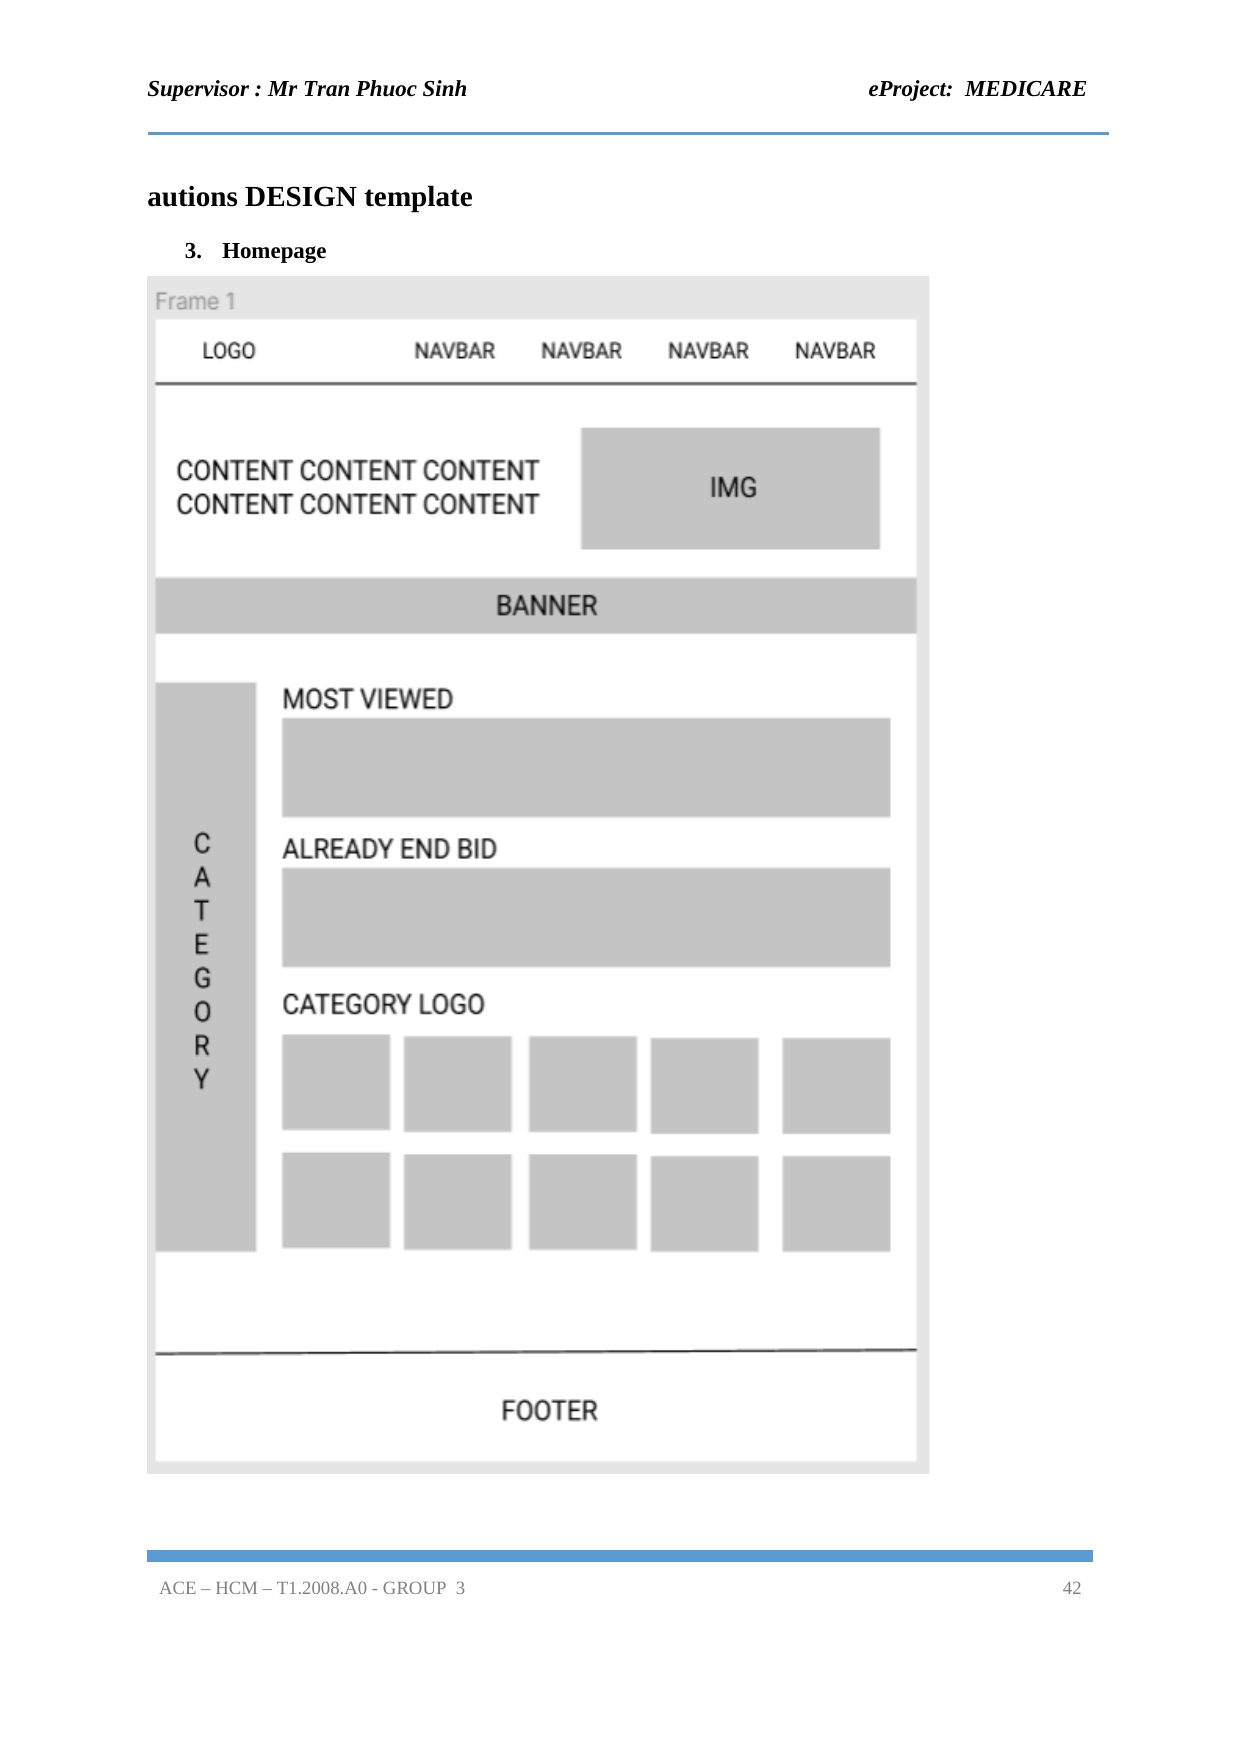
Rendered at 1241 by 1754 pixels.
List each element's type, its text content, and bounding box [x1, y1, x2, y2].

picture [147, 276, 930, 1474]
subtitle autions DESIGN template [147, 179, 1093, 212]
subtitle Homepage [184, 237, 1093, 264]
